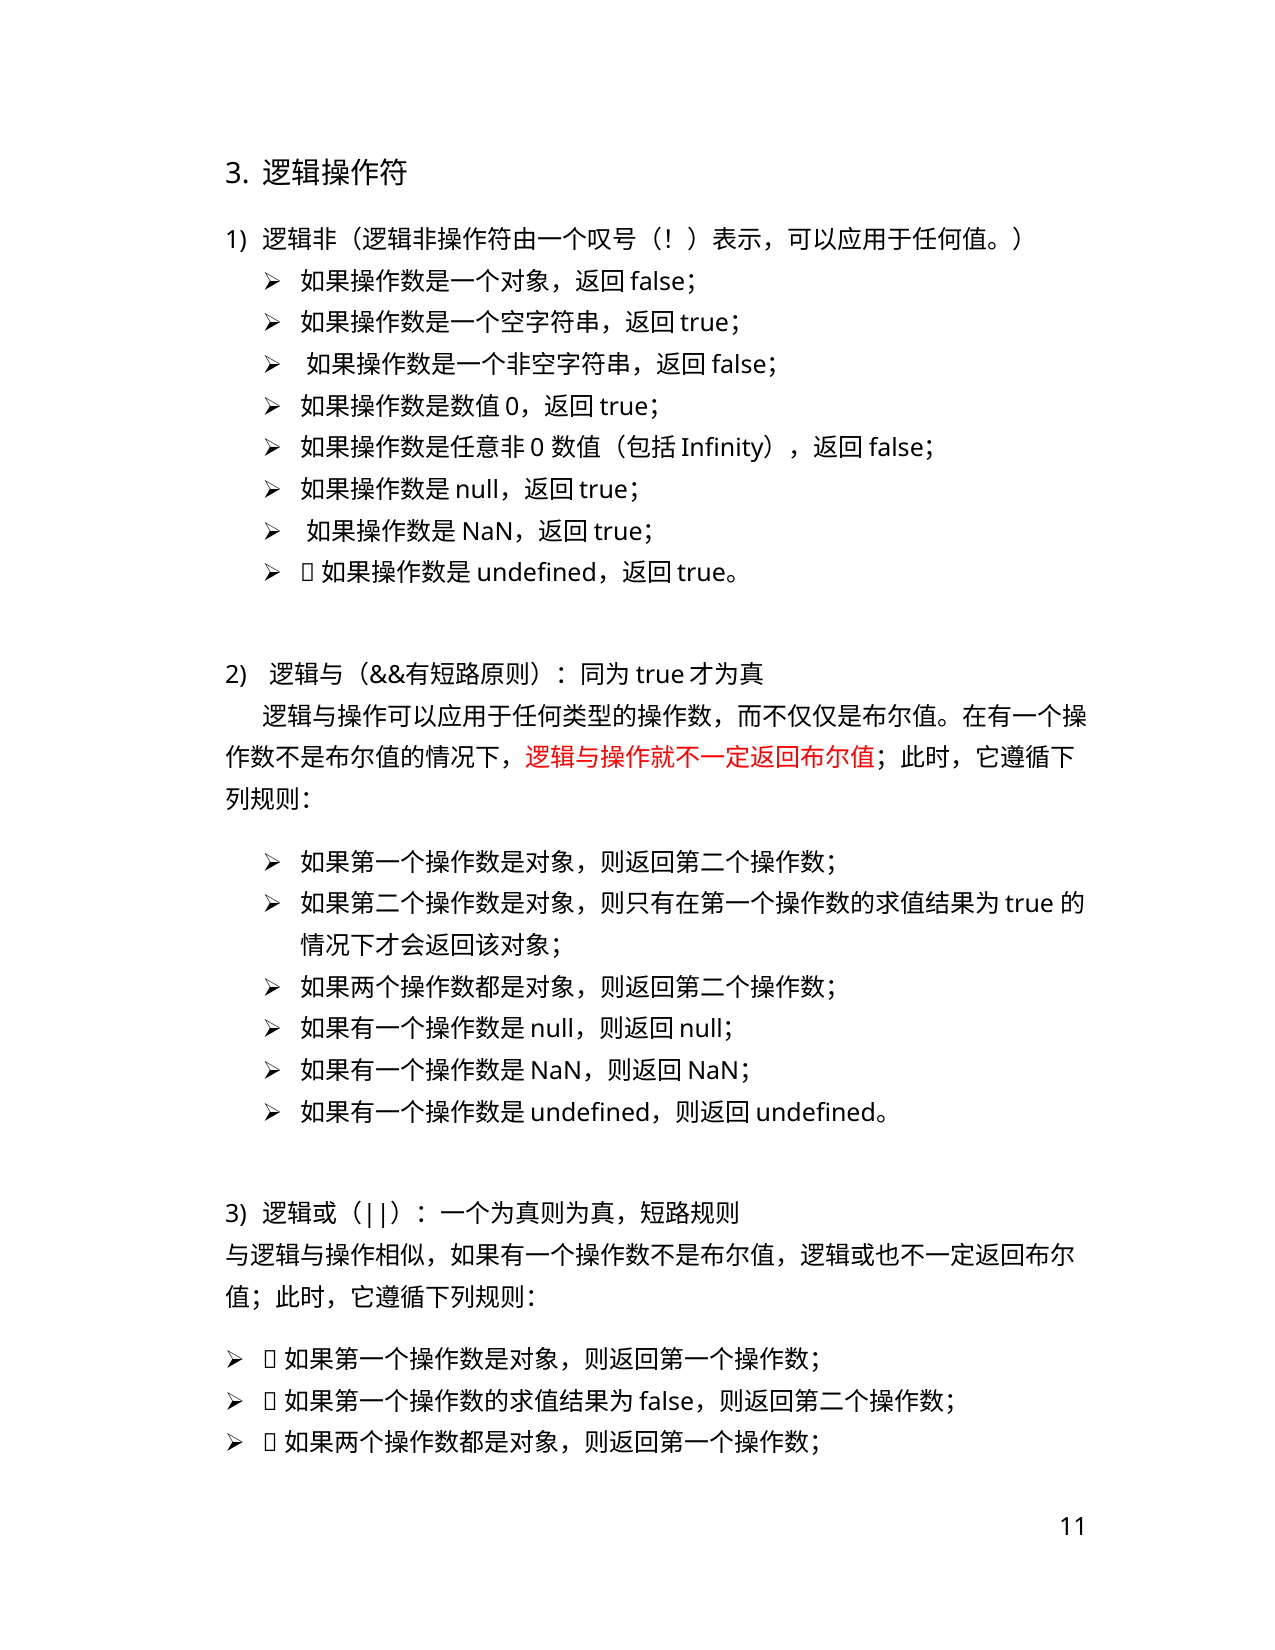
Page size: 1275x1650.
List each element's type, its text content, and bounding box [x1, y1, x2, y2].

list 如果有一个操作数是null，则返回null； [262, 1009, 1087, 1045]
list 如果操作数是数值0，返回true； [262, 386, 1087, 422]
subtitle 逻辑与（&&有短路原则）：同为true才为真 [225, 654, 1087, 691]
list 如果操作数是一个对象，返回false； [262, 261, 1087, 297]
subtitle 逻辑非（逻辑非操作符由一个叹号（！）表示，可以应用于任何值。） [225, 219, 1087, 256]
list 如果操作数是任意非0 数值（包括Infinity），返回false； [262, 428, 1087, 464]
text 与逻辑与操作相似，如果有一个操作数不是布尔值，逻辑或也不一定返回布尔值；此时，它遵循下列规则： [225, 1235, 1087, 1313]
list  如果操作数是undefined，返回true。 [262, 553, 1087, 589]
list 如果操作数是一个非空字符串，返回false； [262, 344, 1087, 381]
list 如果有一个操作数是undefined，则返回undefined。 [262, 1092, 1087, 1128]
list 如果两个操作数都是对象，则返回第二个操作数； [262, 967, 1087, 1003]
list  如果第一个操作数是对象，则返回第一个操作数； [225, 1339, 1087, 1376]
list 如果操作数是NaN，返回true； [262, 511, 1087, 547]
text 逻辑与操作可以应用于任何类型的操作数，而不仅仅是布尔值。在有一个操作数不是布尔值的情况下，逻辑与操作就不一定返回布尔值；此时，它遵循下列规则： [225, 696, 1087, 816]
list 如果操作数是null，返回true； [262, 469, 1087, 506]
list  如果第一个操作数的求值结果为false，则返回第二个操作数； [225, 1381, 1087, 1417]
list 如果第二个操作数是对象，则只有在第一个操作数的求值结果为true 的情况下才会返回该对象； [262, 884, 1087, 962]
list 如果有一个操作数是NaN，则返回NaN； [262, 1050, 1087, 1087]
subtitle 逻辑操作符 [225, 150, 1087, 192]
subtitle 逻辑或（||）：一个为真则为真，短路规则 [225, 1194, 1087, 1230]
list 如果操作数是一个空字符串，返回true； [262, 303, 1087, 339]
list 如果第一个操作数是对象，则返回第二个操作数； [262, 842, 1087, 878]
list  如果两个操作数都是对象，则返回第一个操作数； [225, 1423, 1087, 1459]
